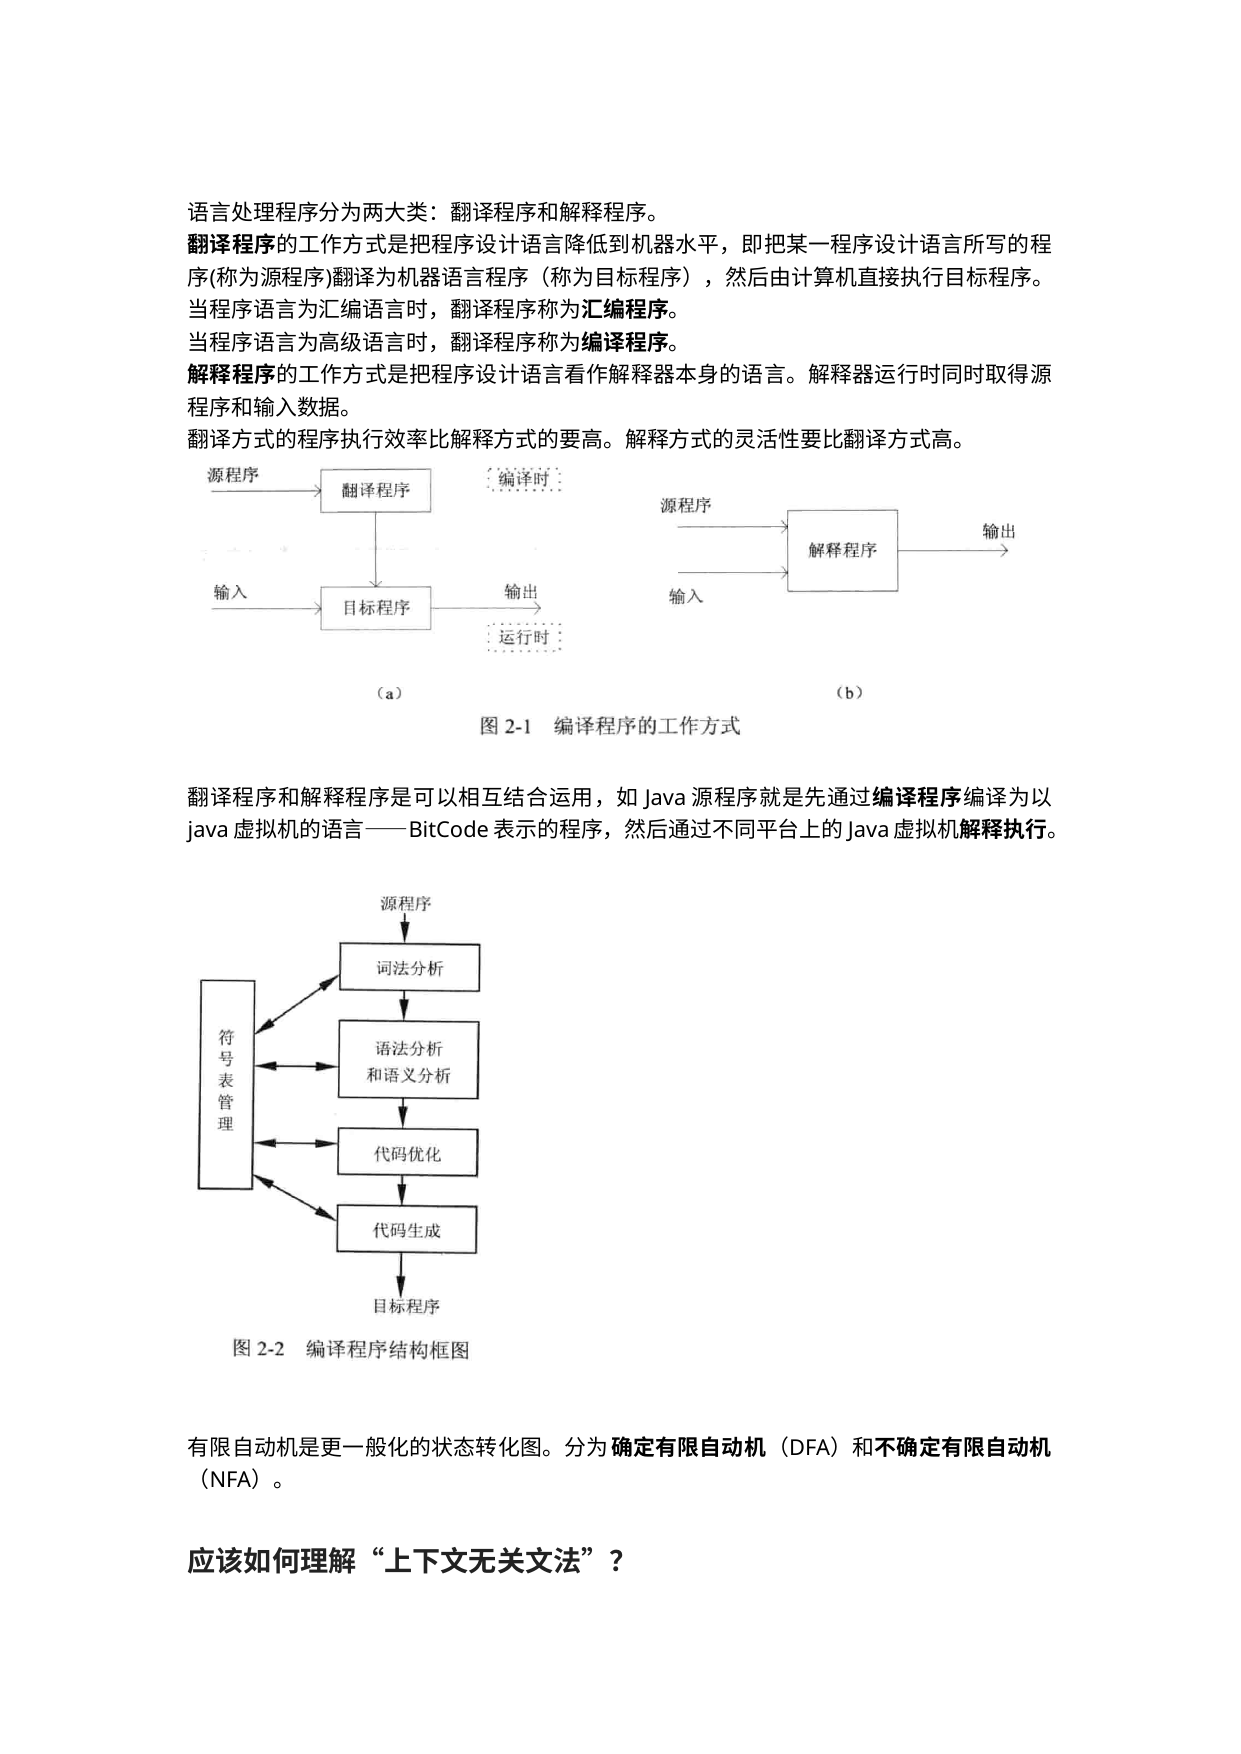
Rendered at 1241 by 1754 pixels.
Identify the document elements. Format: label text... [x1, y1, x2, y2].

text 翻译方式的程序执行效率比解释方式的要高。解释方式的灵活性要比翻译方式高。 [187, 422, 1053, 454]
text 语言处理程序分为两大类：翻译程序和解释程序。 [187, 194, 1053, 227]
text 翻译程序的工作方式是把程序设计语言降低到机器水平，即把某一程序设计语言所写的程序(称为源程序)翻译为机器语言程序（称为目标程序），然后由计算机直接执行目标程序。 [187, 227, 1053, 292]
text 应该如何理解“上下文无关文法”？ [187, 1527, 1053, 1592]
text 解释程序的工作方式是把程序设计语言看作解释器本身的语言。解释器运行时同时取得源程序和输入数据。 [187, 357, 1053, 422]
text 当程序语言为汇编语言时，翻译程序称为汇编程序。 [187, 292, 1053, 324]
text 有限自动机是更一般化的状态转化图。分为确定有限自动机（DFA）和不确定有限自动机（NFA）。 [187, 1429, 1053, 1494]
text 当程序语言为高级语言时，翻译程序称为编译程序。 [187, 324, 1053, 357]
text 翻译程序和解释程序是可以相互结合运用，如Java源程序就是先通过编译程序编译为以java虚拟机的语言——BitCode表示的程序，然后通过不同平台上的Java虚拟机解释执行。 [187, 779, 1053, 844]
